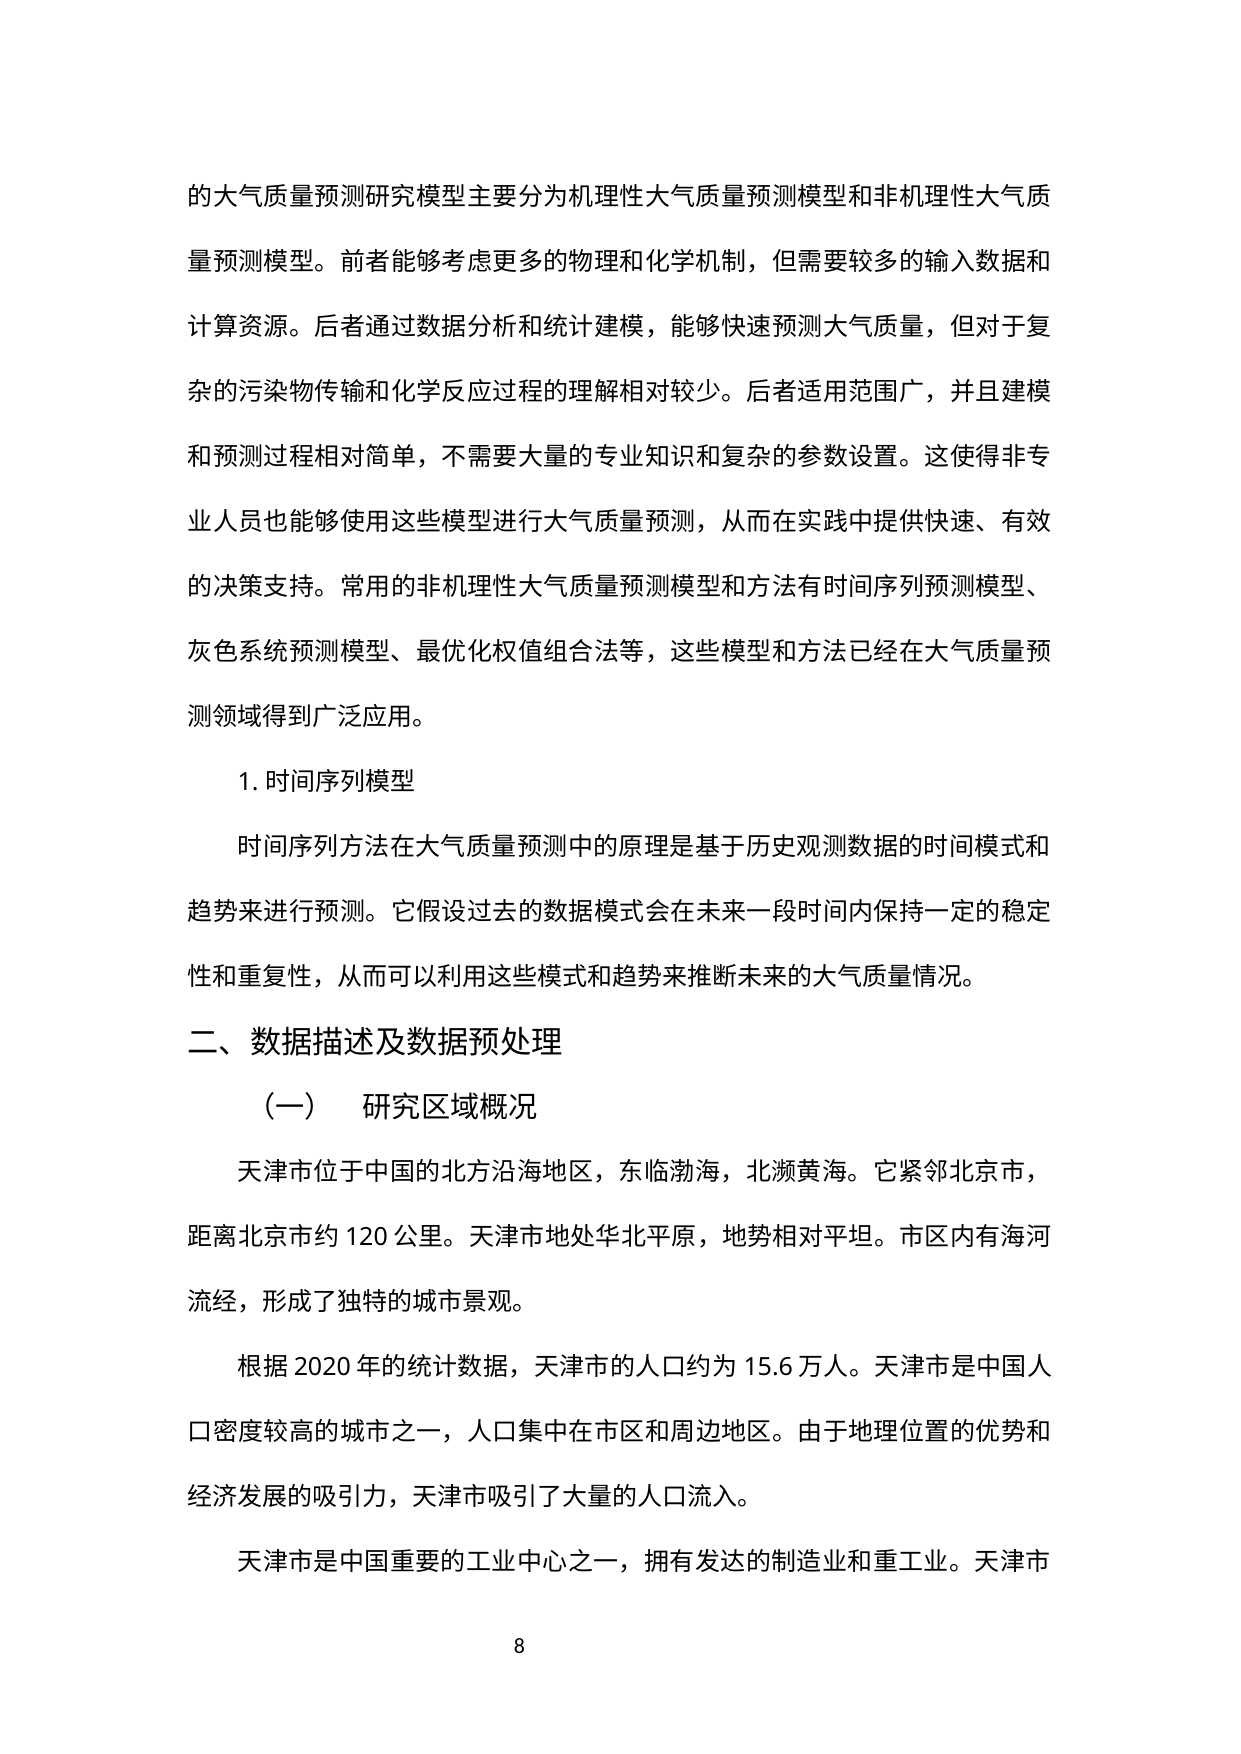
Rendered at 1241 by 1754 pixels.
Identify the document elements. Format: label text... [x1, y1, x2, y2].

text 二、数据描述及数据预处理 [187, 1007, 1053, 1072]
text 天津市位于中国的北方沿海地区，东临渤海，北濒黄海。它紧邻北京市，距离北京市约120公里。天津市地处华北平原，地势相对平坦。市区内有海河流经，形成了独特的城市景观。 [187, 1137, 1053, 1332]
text 1. 时间序列模型 [187, 747, 1053, 812]
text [187, 162, 1053, 747]
text 时间序列方法在大气质量预测中的原理是基于历史观测数据的时间模式和趋势来进行预测。它假设过去的数据模式会在未来一段时间内保持一定的稳定性和重复性，从而可以利用这些模式和趋势来推断未来的大气质量情况。 [187, 812, 1053, 1007]
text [187, 1527, 1053, 1592]
list 研究区域概况 [246, 1072, 1053, 1137]
text 根据2020年的统计数据，天津市的人口约为15.6万人。天津市是中国人口密度较高的城市之一，人口集中在市区和周边地区。由于地理位置的优势和经济发展的吸引力，天津市吸引了大量的人口流入。 [187, 1332, 1053, 1527]
